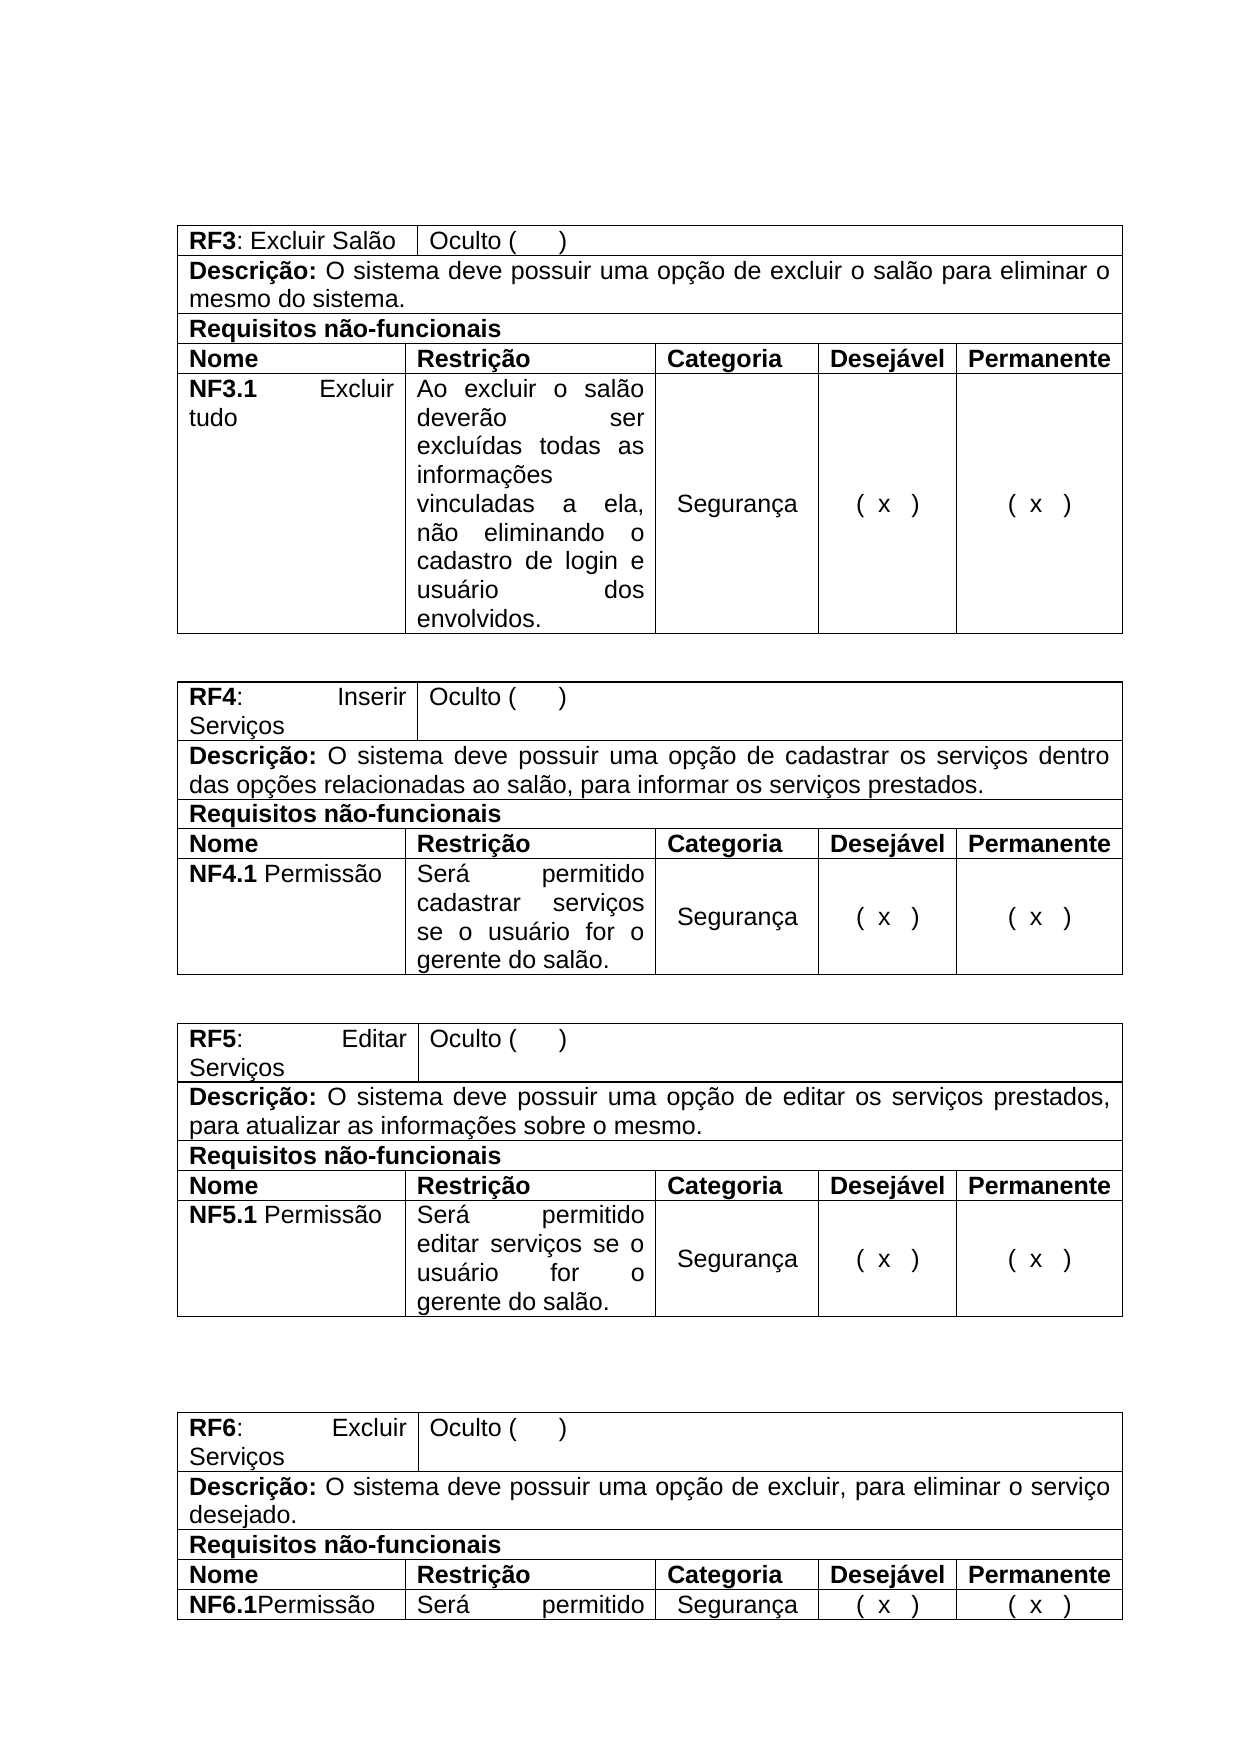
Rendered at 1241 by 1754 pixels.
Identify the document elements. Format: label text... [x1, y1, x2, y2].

table_cell Restrição [406, 1560, 655, 1589]
table_cell Requisitos não-funcionais [178, 800, 1122, 828]
table_cell Segurança [656, 859, 818, 974]
table_cell Será permitido cadastrar serviços se o usuário for o gerente do salão. [406, 859, 655, 974]
table_cell Descrição: O sistema deve possuir uma opção de excluir o salão para eliminar o mesmo do sistema. [178, 256, 1122, 313]
table_cell Categoria [656, 344, 818, 373]
table_cell NF6.1Permissão [178, 1590, 405, 1618]
table_cell Desejável [819, 1171, 956, 1199]
table_header Oculto ( ) [419, 1024, 1122, 1081]
table_cell Permanente [957, 1171, 1122, 1199]
table_header Oculto ( ) [418, 226, 1122, 255]
table_cell Desejável [819, 1560, 956, 1589]
table_cell Permanente [957, 344, 1122, 373]
table_cell Restrição [406, 344, 655, 373]
table_cell Nome [178, 344, 405, 373]
table_cell Desejável [819, 344, 956, 373]
table_header RF5: Editar Serviços [178, 1024, 418, 1081]
table_header RF4: Inserir Serviços [178, 683, 417, 740]
table_cell ( x ) [957, 1201, 1122, 1316]
table_cell Desejável [819, 829, 956, 858]
table_cell ( x ) [957, 374, 1122, 633]
table_cell ( x ) [957, 1590, 1122, 1618]
table_cell Categoria [656, 829, 818, 858]
table_cell Nome [178, 1171, 405, 1199]
table_cell Segurança [656, 1590, 818, 1618]
table_cell Requisitos não-funcionais [178, 314, 1122, 343]
table_cell Restrição [406, 829, 655, 858]
table_cell Requisitos não-funcionais [178, 1141, 1122, 1170]
table_header RF6: Excluir Serviços [178, 1413, 418, 1471]
table_cell ( x ) [819, 1201, 956, 1316]
table_cell Segurança [656, 374, 818, 633]
table_cell Nome [178, 1560, 405, 1589]
table_header Oculto ( ) [419, 1413, 1122, 1471]
table_cell Restrição [406, 1171, 655, 1199]
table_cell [406, 1590, 655, 1618]
table_cell Ao excluir o salão deverão ser excluídas todas as informações vinculadas a ela, não eliminando o cadastro de login e usuário dos envolvidos. [406, 374, 655, 633]
table_cell ( x ) [819, 374, 956, 633]
table_cell Descrição: O sistema deve possuir uma opção de cadastrar os serviços dentro das opções relacionadas ao salão, para informar os serviços prestados. [178, 741, 1122, 798]
table_cell Descrição: O sistema deve possuir uma opção de editar os serviços prestados, para atualizar as informações sobre o mesmo. [178, 1083, 1122, 1140]
table_cell Será permitido editar serviços se o usuário for o gerente do salão. [406, 1201, 655, 1316]
table_cell ( x ) [819, 859, 956, 974]
table_cell Descrição: O sistema deve possuir uma opção de excluir, para eliminar o serviço desejado. [178, 1472, 1122, 1529]
table_cell NF4.1 Permissão [178, 859, 405, 974]
table_cell ( x ) [957, 859, 1122, 974]
table_cell Nome [178, 829, 405, 858]
table_cell NF3.1 Excluir tudo [178, 374, 405, 633]
table_cell Segurança [656, 1201, 818, 1316]
table_cell ( x ) [819, 1590, 956, 1618]
table_header RF3: Excluir Salão [178, 226, 417, 255]
table_cell Permanente [957, 1560, 1122, 1589]
table_cell Permanente [957, 829, 1122, 858]
table_cell Categoria [656, 1560, 818, 1589]
table_cell Categoria [656, 1171, 818, 1199]
table_cell Requisitos não-funcionais [178, 1530, 1122, 1559]
table_cell NF5.1 Permissão [178, 1201, 405, 1316]
table_header Oculto ( ) [418, 683, 1122, 740]
